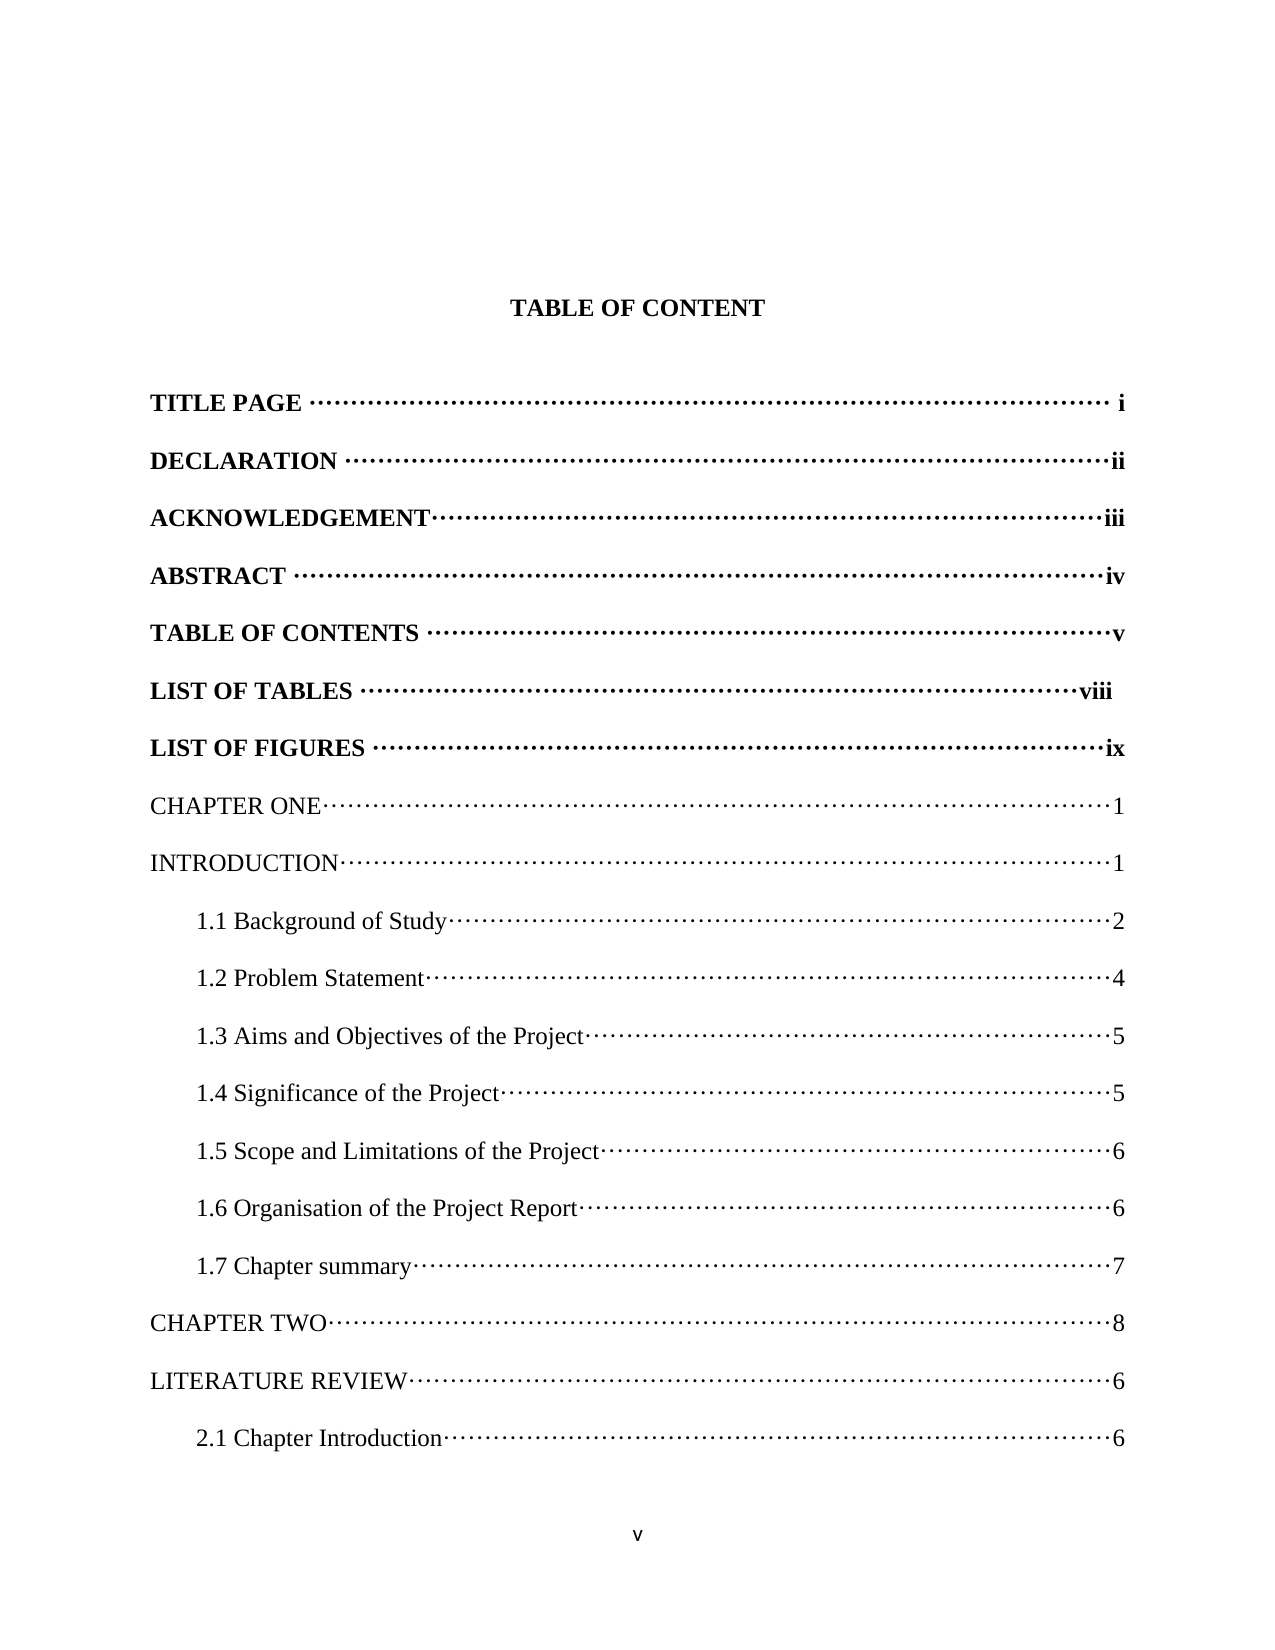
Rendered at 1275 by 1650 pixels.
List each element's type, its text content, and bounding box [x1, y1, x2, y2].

text INTRODUCTION 1 [150, 848, 1125, 877]
text 1.3 Aims and Objectives of the Project 5 [196, 1021, 1125, 1050]
text ABSTRACT iv [150, 561, 1125, 590]
text 1.2 Problem Statement 4 [196, 963, 1125, 992]
text DECLARATION ii [150, 446, 1125, 475]
text 2.1 Chapter Introduction 6 [196, 1423, 1125, 1452]
text LIST OF TABLES viii [150, 676, 1125, 705]
text CHAPTER TWO 8 [150, 1308, 1125, 1337]
text 1.7 Chapter summary 7 [196, 1251, 1125, 1280]
text 1.1 Background of Study 2 [196, 906, 1125, 935]
text ACKNOWLEDGEMENT iii [150, 503, 1125, 532]
text CHAPTER ONE 1 [150, 791, 1125, 820]
text TABLE OF CONTENT [150, 293, 1125, 322]
text 1.6 Organisation of the Project Report 6 [196, 1193, 1125, 1222]
text TITLE PAGE i [150, 388, 1125, 417]
text 1.5 Scope and Limitations of the Project 6 [196, 1136, 1125, 1165]
text LITERATURE REVIEW 6 [150, 1366, 1125, 1395]
text LIST OF FIGURES ix [150, 733, 1125, 762]
text 1.4 Significance of the Project 5 [196, 1078, 1125, 1107]
text TABLE OF CONTENTS v [150, 618, 1125, 647]
